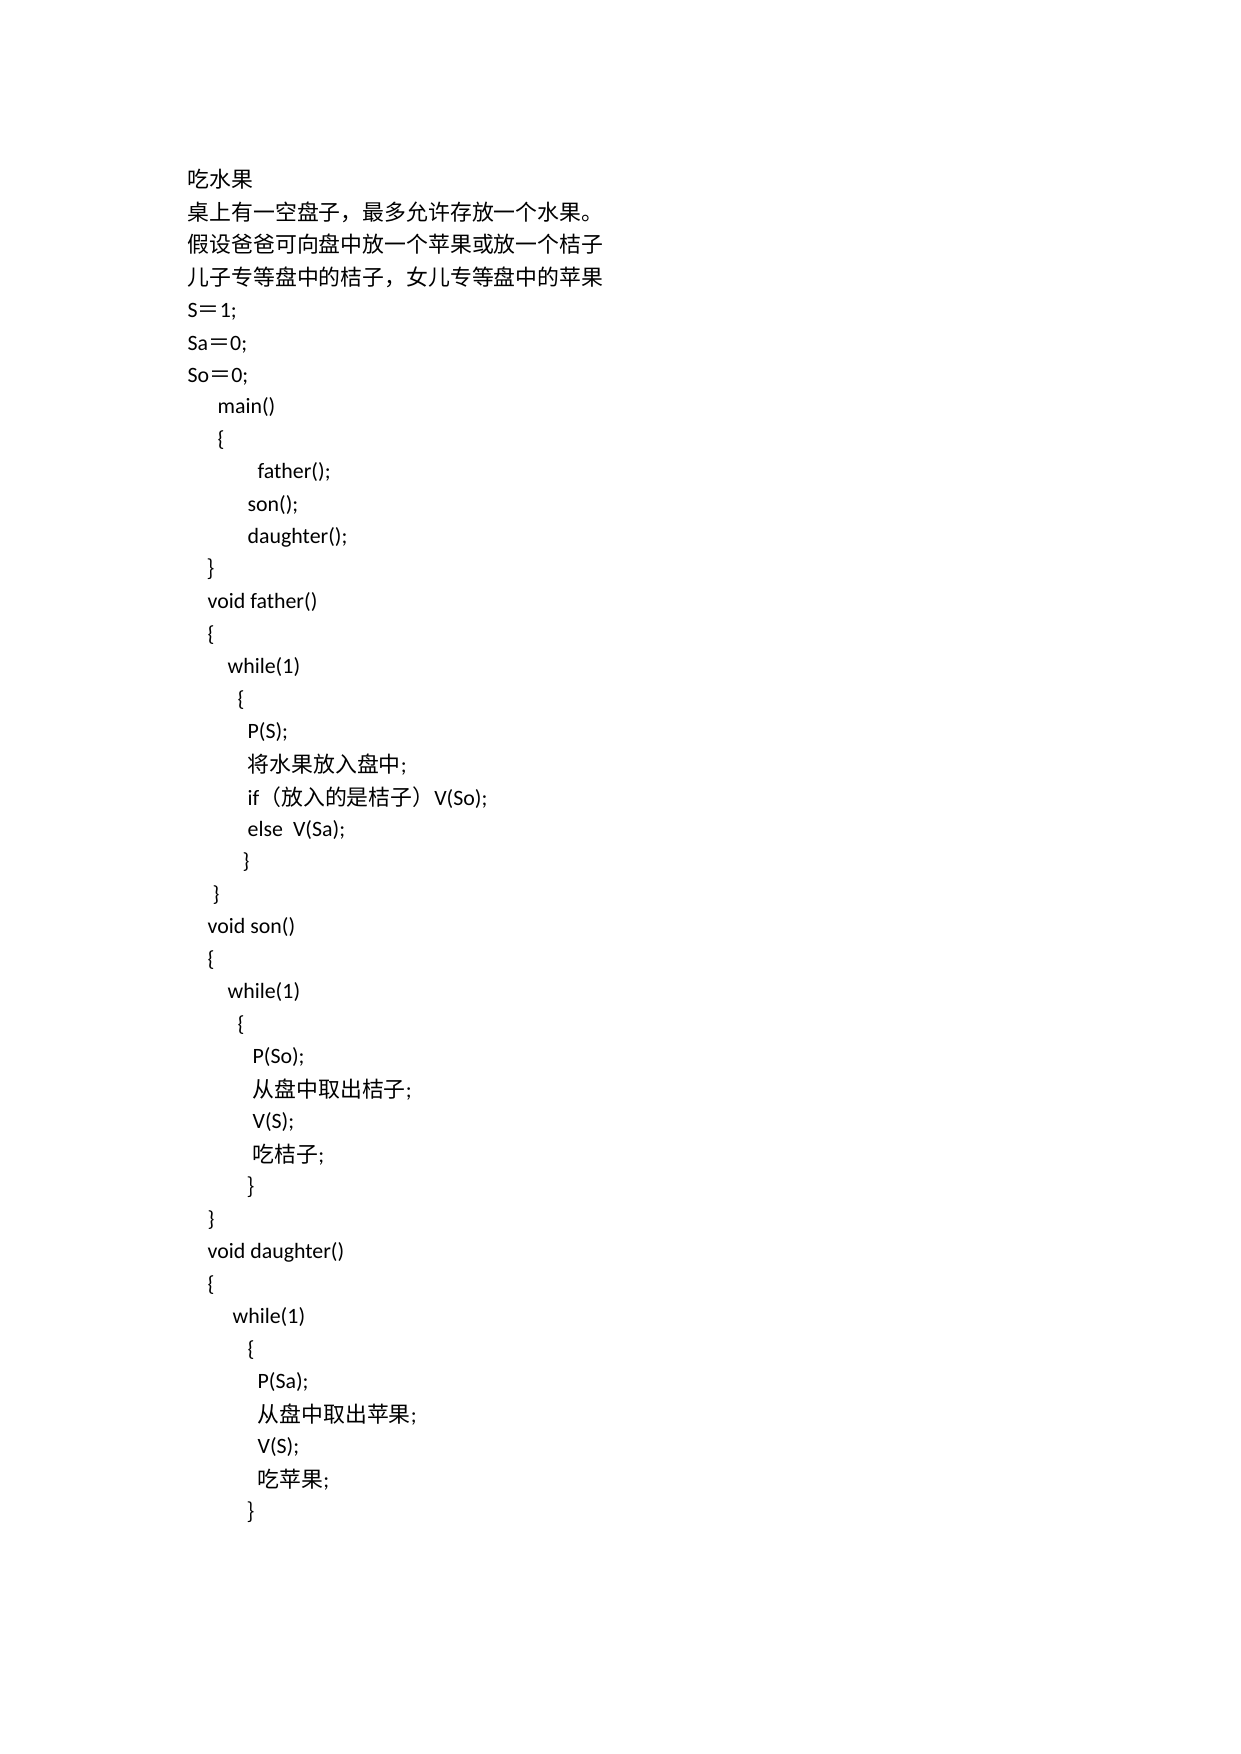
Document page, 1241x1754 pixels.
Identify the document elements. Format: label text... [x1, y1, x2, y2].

text { [187, 682, 1053, 714]
text S＝1; [187, 292, 1053, 324]
text { [187, 1007, 1053, 1039]
text 吃桔子; [187, 1137, 1053, 1169]
text 从盘中取出苹果; [187, 1397, 1053, 1429]
text P(S); [187, 714, 1053, 747]
text while(1) [187, 974, 1053, 1007]
text { [187, 1267, 1053, 1299]
text 假设爸爸可向盘中放一个苹果或放一个桔子 [187, 227, 1053, 259]
text ｝ [187, 1494, 1053, 1527]
text daughter(); [187, 519, 1053, 552]
text ｝ [187, 552, 1053, 584]
text P(Sa); [187, 1364, 1053, 1397]
text { [187, 1332, 1053, 1364]
text V(S); [187, 1429, 1053, 1462]
text 吃苹果; [187, 1462, 1053, 1494]
text ｝ [187, 1169, 1053, 1202]
text son(); [187, 487, 1053, 519]
text { [187, 617, 1053, 649]
text if（放入的是桔子）V(So); [187, 779, 1053, 812]
text 儿子专等盘中的桔子，女儿专等盘中的苹果 [187, 259, 1053, 292]
text { [187, 942, 1053, 974]
text P(So); [187, 1039, 1053, 1072]
text 吃水果 [187, 162, 1053, 194]
text while(1) [187, 649, 1053, 682]
text 桌上有一空盘子，最多允许存放一个水果。 [187, 194, 1053, 227]
text 从盘中取出桔子; [187, 1072, 1053, 1104]
text void son() [187, 909, 1053, 942]
text void daughter() [187, 1234, 1053, 1267]
text } [187, 1202, 1053, 1234]
text else V(Sa); [187, 812, 1053, 844]
text father(); [187, 454, 1053, 487]
text } [187, 877, 1053, 909]
text void father() [187, 584, 1053, 617]
text while(1) [187, 1299, 1053, 1332]
text Sa＝0; [187, 324, 1053, 357]
text 将水果放入盘中; [187, 747, 1053, 779]
text main() [187, 389, 1053, 422]
text So＝0; [187, 357, 1053, 389]
text V(S); [187, 1104, 1053, 1137]
text } [187, 844, 1053, 877]
text { [187, 422, 1053, 454]
